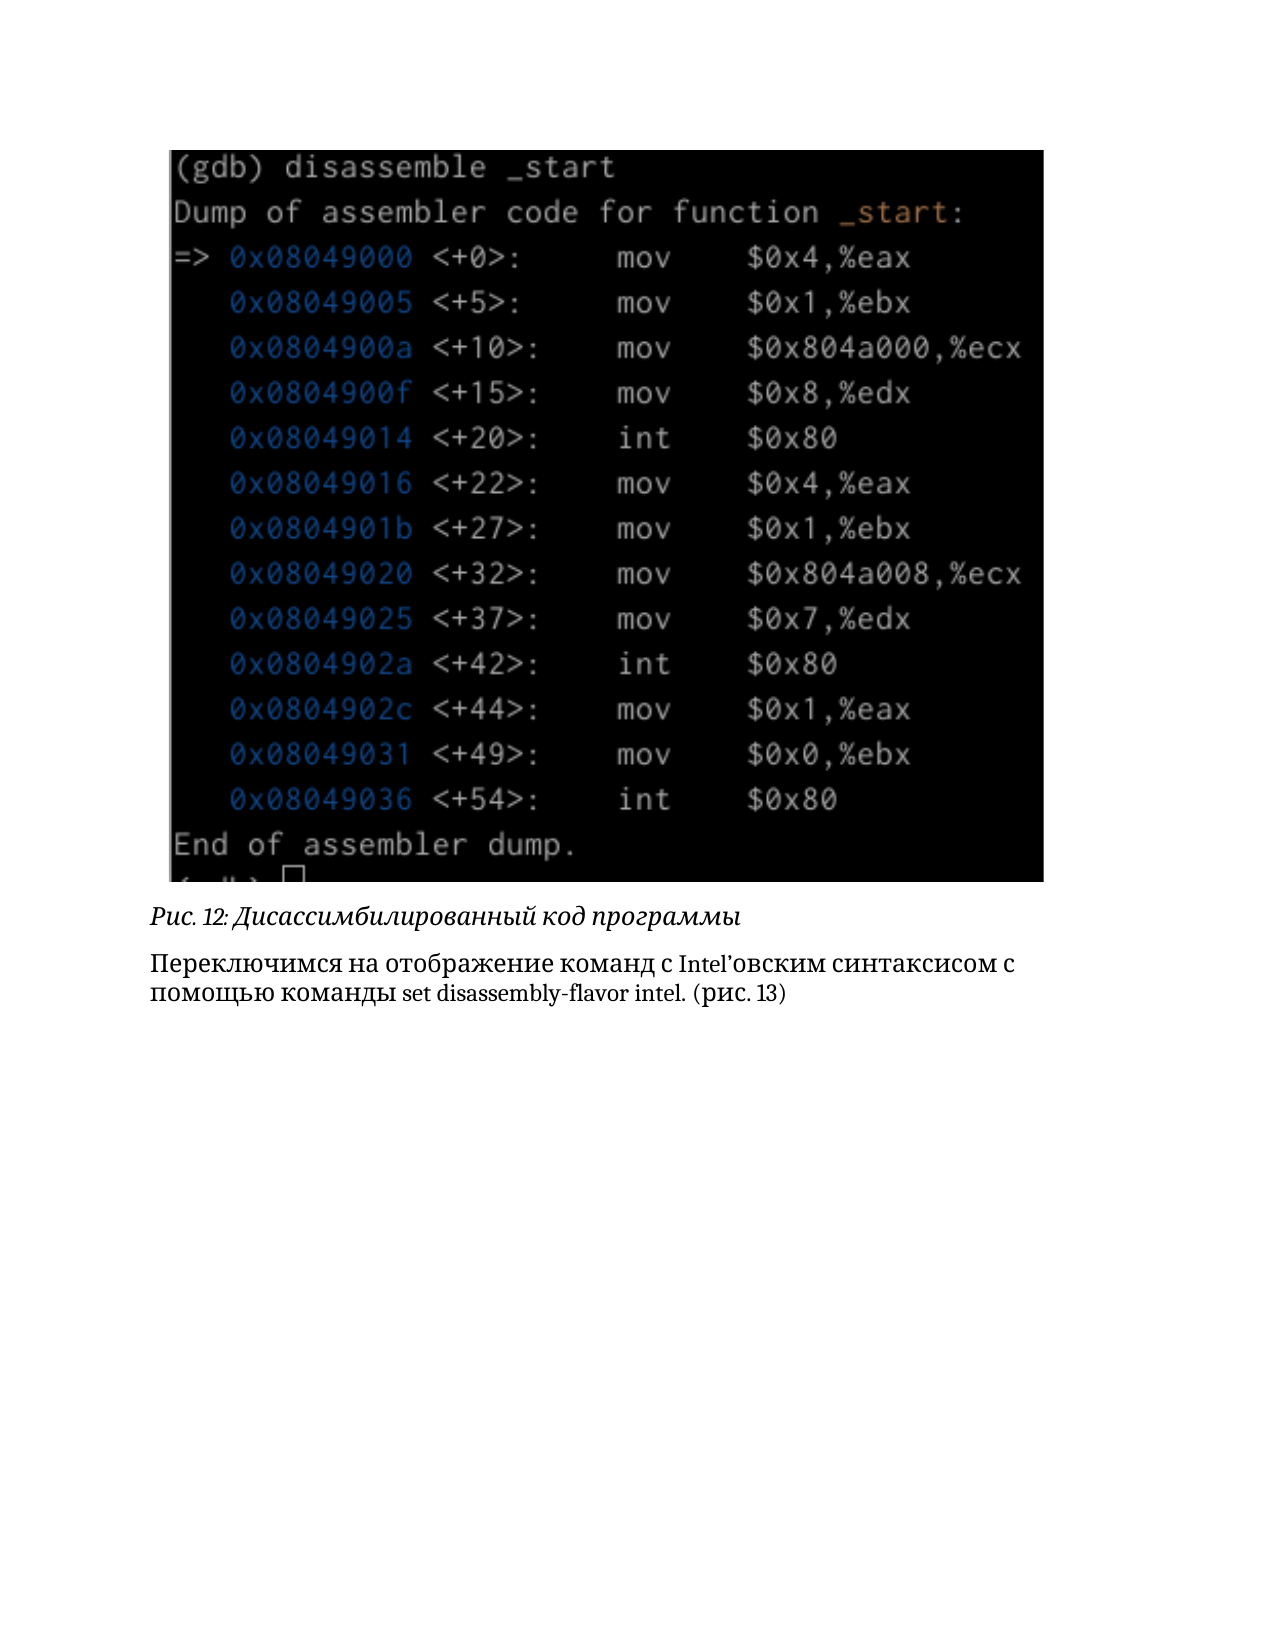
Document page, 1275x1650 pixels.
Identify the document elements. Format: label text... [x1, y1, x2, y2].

text Рис. 12: Дисассимбилированный код программы [150, 902, 1125, 931]
picture [168, 150, 1044, 882]
text Переключимся на отображение команд с Intel’овским синтаксисом с помощью команды set disassembly-flavor intel. (рис. 13) [150, 950, 1125, 1007]
